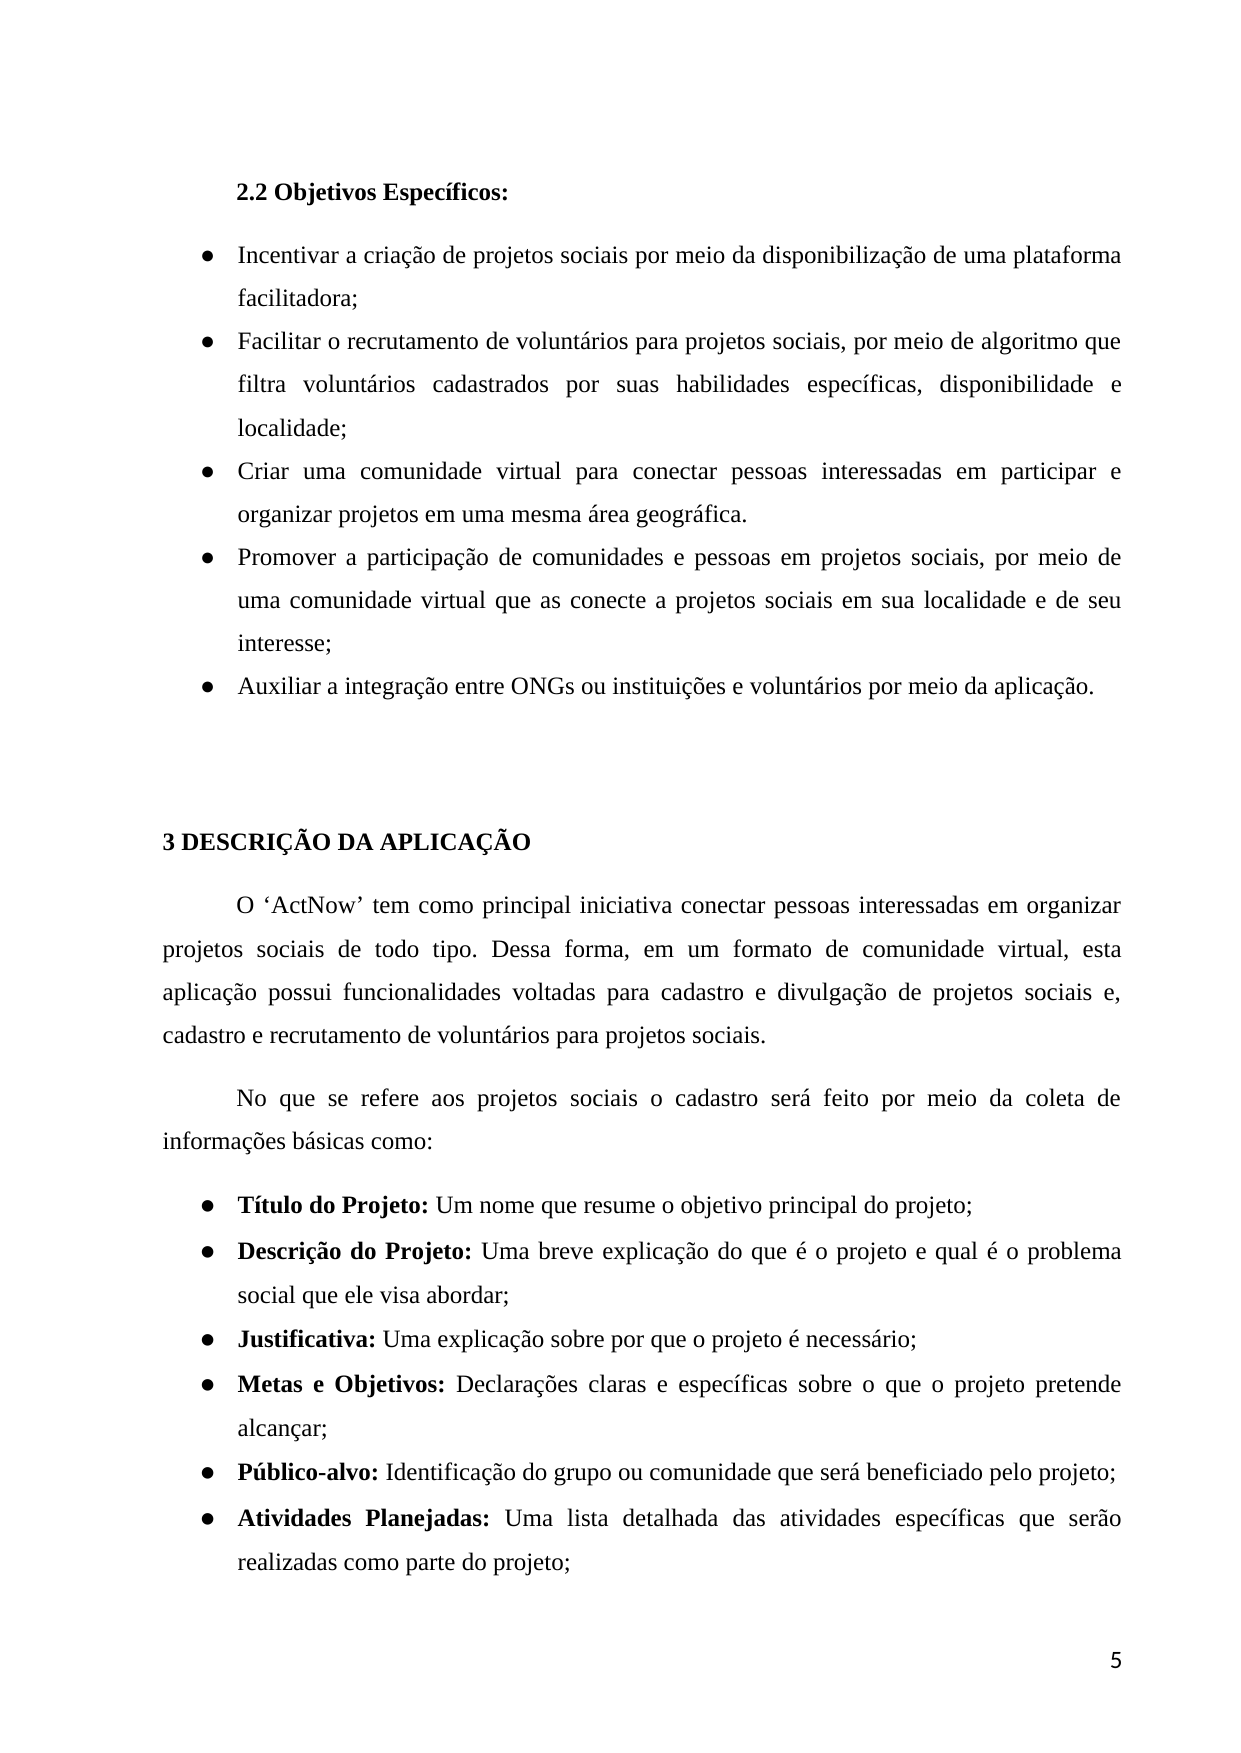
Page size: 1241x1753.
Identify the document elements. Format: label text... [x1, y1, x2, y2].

list Público-alvo: Identificação do grupo ou comunidade que será beneficiado pelo projeto; [200, 1457, 1122, 1487]
list Atividades Planejadas: Uma lista detalhada das atividades específicas que serão realizadas como parte do projeto; [200, 1502, 1122, 1576]
subtitle 2.2 Objetivos Específicos: [162, 177, 1122, 206]
list Facilitar o recrutamento de voluntários para projetos sociais, por meio de algoritmo que filtra voluntários cadastrados por suas habilidades específicas, disponibilidade e localidade; [200, 326, 1122, 441]
list Descrição do Projeto: Uma breve explicação do que é o projeto e qual é o problema social que ele visa abordar; [200, 1235, 1122, 1308]
list Criar uma comunidade virtual para conectar pessoas interessadas em participar e organizar projetos em uma mesma área geográfica. [200, 456, 1122, 528]
list Metas e Objetivos: Declarações claras e específicas sobre o que o projeto pretende alcançar; [200, 1368, 1122, 1442]
list Justificativa: Uma explicação sobre por que o projeto é necessário; [200, 1323, 1122, 1353]
text No que se refere aos projetos sociais o cadastro será feito por meio da coleta de informações básicas como: [162, 1083, 1122, 1155]
text O ‘ActNow’ tem como principal iniciativa conectar pessoas interessadas em organizar projetos sociais de todo tipo. Dessa forma, em um formato de comunidade virtual, esta aplicação possui funcionalidades voltadas para cadastro e divulgação de projetos sociais e, cadastro e recrutamento de voluntários para projetos sociais. [162, 891, 1122, 1049]
list Título do Projeto: Um nome que resume o objetivo principal do projeto; [200, 1189, 1122, 1219]
subtitle 3 DESCRIÇÃO DA APLICAÇÃO [162, 827, 1122, 856]
list Promover a participação de comunidades e pessoas em projetos sociais, por meio de uma comunidade virtual que as conecte a projetos sociais em sua localidade e de seu interesse; [200, 542, 1122, 657]
list Incentivar a criação de projetos sociais por meio da disponibilização de uma plataforma facilitadora; [200, 240, 1122, 312]
list Auxiliar a integração entre ONGs ou instituições e voluntários por meio da aplicação. [200, 671, 1122, 700]
